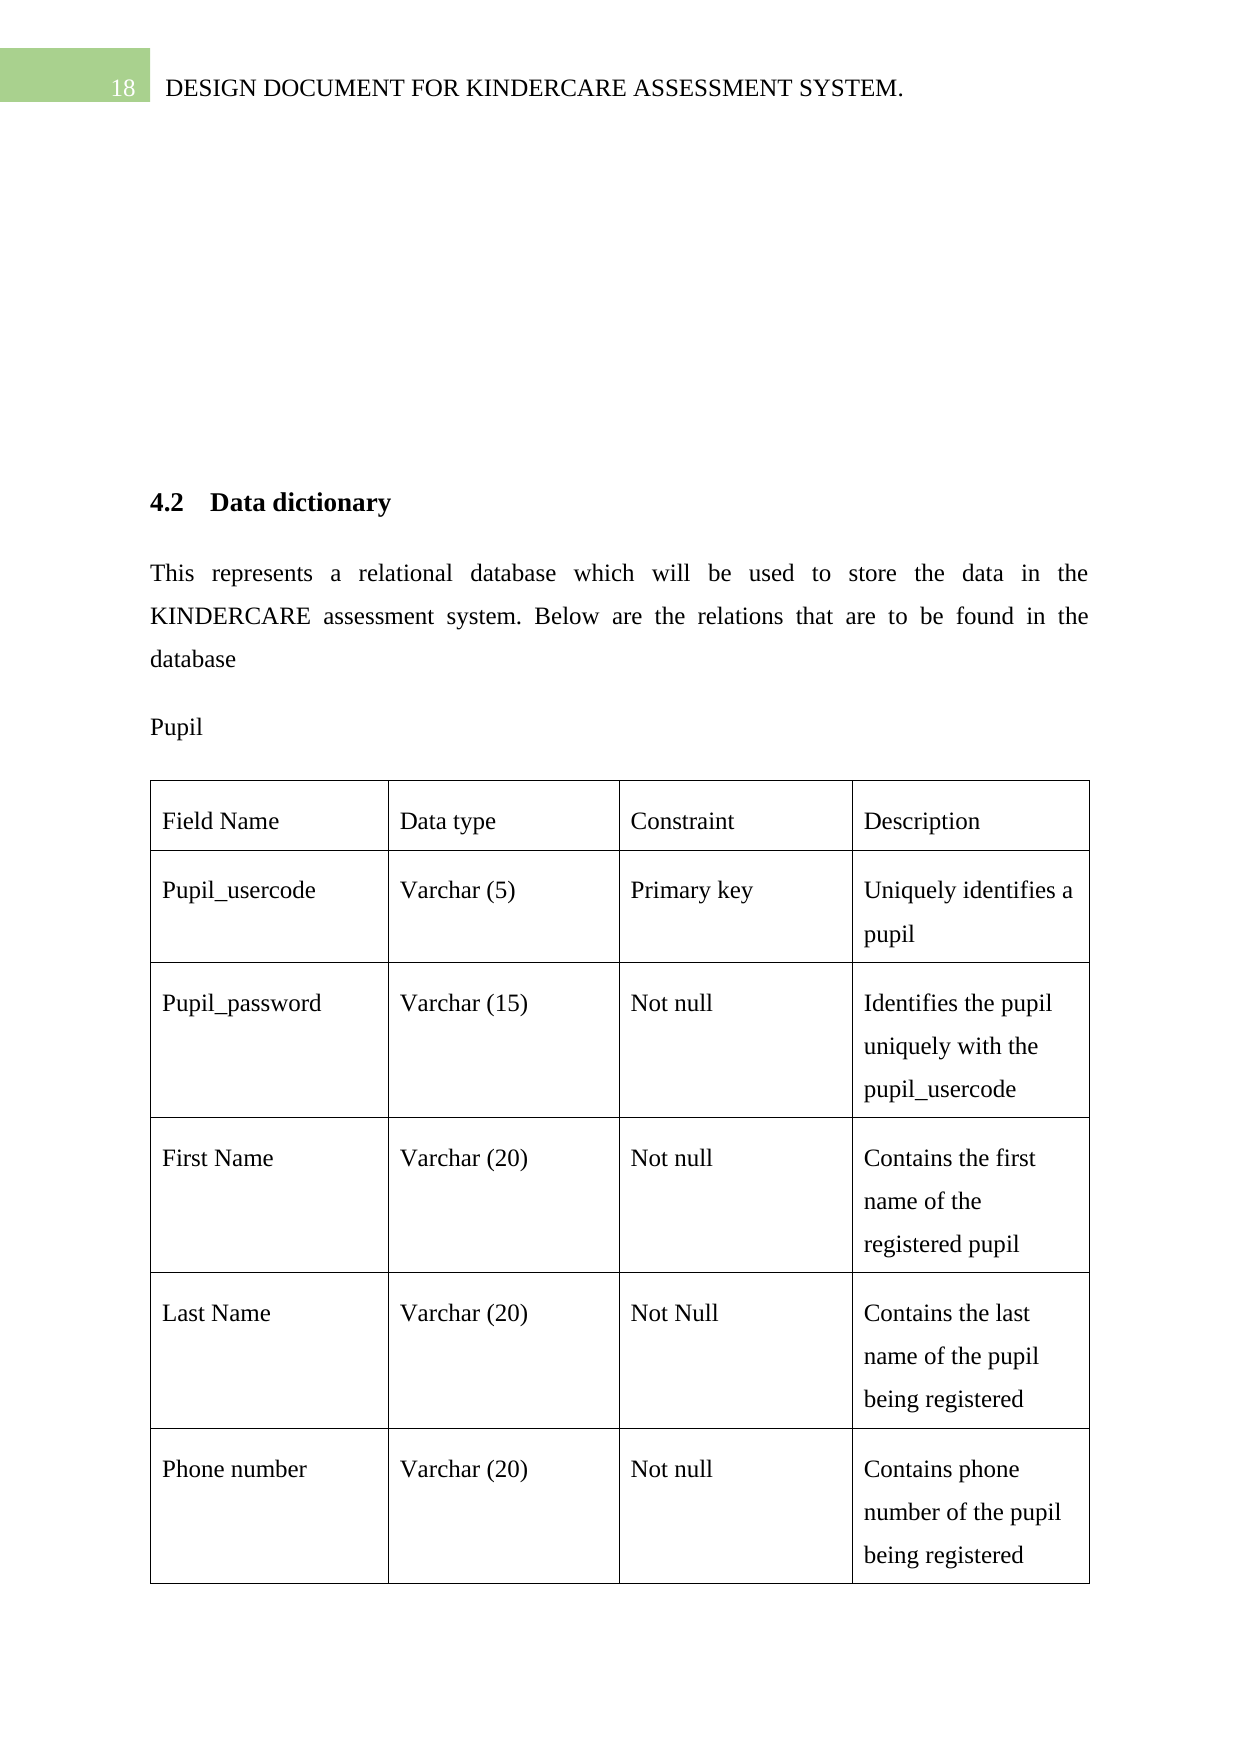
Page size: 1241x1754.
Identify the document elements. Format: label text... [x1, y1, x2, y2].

table_cell Contains the first name of the registered pupil [853, 1118, 1089, 1272]
table_cell Contains the last name of the pupil being registered [853, 1273, 1089, 1428]
table_cell Not null [620, 1118, 852, 1272]
table_cell Varchar (20) [389, 1118, 619, 1272]
table_cell Pupil_password [151, 963, 388, 1117]
table_cell Phone number [151, 1429, 388, 1583]
table_header Description [853, 781, 1089, 849]
table_cell Not null [620, 1429, 852, 1583]
table_cell Contains phone number of the pupil being registered [853, 1429, 1089, 1583]
text This represents a relational database which will be used to store the data in the KINDERCARE assessment system. Below are the relations that are to be found in the database [150, 558, 1090, 673]
table_cell Varchar (20) [389, 1273, 619, 1428]
table_cell Identifies the pupil uniquely with the pupil_usercode [853, 963, 1089, 1117]
text Pupil [150, 712, 1090, 741]
table_cell First Name [151, 1118, 388, 1272]
table_cell Varchar (20) [389, 1429, 619, 1583]
subtitle Data dictionary [150, 486, 1090, 517]
table_cell Pupil_usercode [151, 851, 388, 962]
table_cell Not Null [620, 1273, 852, 1428]
table_cell Varchar (5) [389, 851, 619, 962]
table_header Field Name [151, 781, 388, 849]
table_cell Primary key [620, 851, 852, 962]
table_header Constraint [620, 781, 852, 849]
table_cell Not null [620, 963, 852, 1117]
table_cell Uniquely identifies a pupil [853, 851, 1089, 962]
table_header Data type [389, 781, 619, 849]
table_cell Last Name [151, 1273, 388, 1428]
table_cell Varchar (15) [389, 963, 619, 1117]
